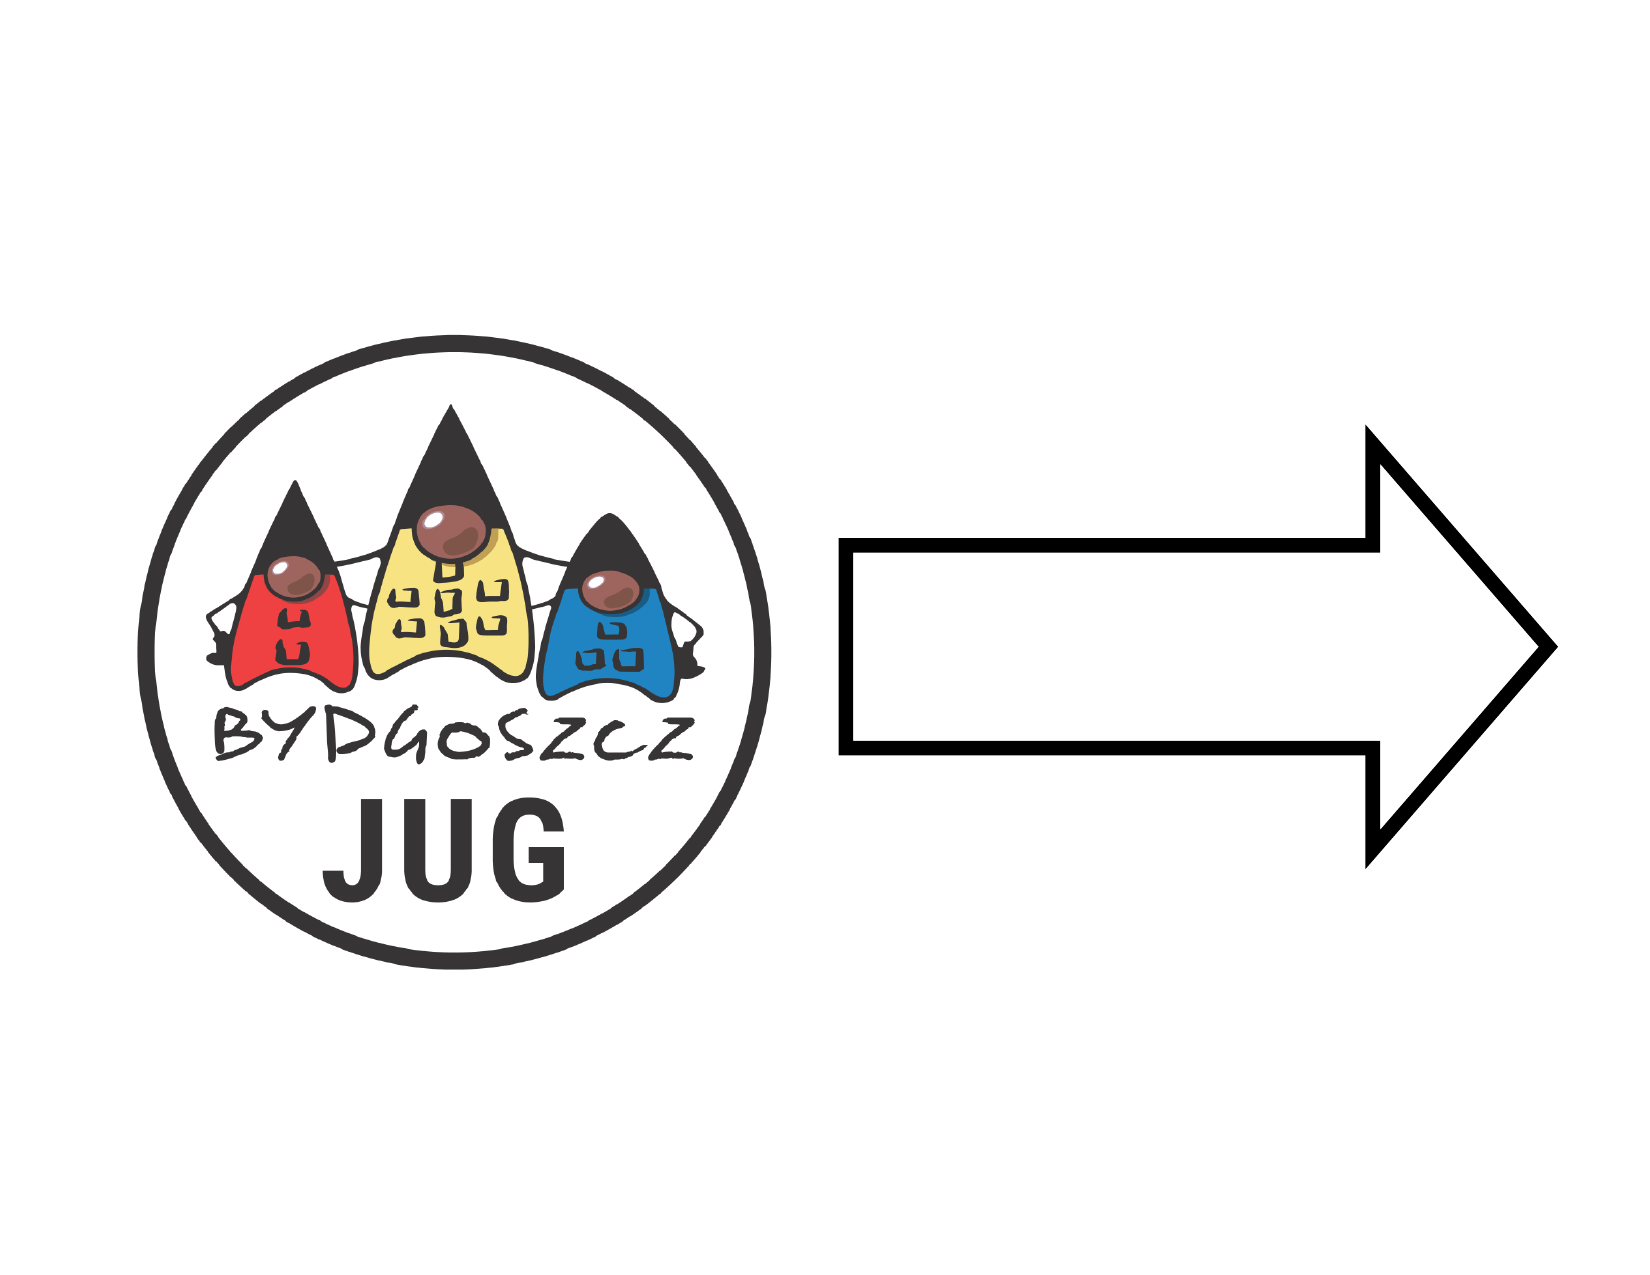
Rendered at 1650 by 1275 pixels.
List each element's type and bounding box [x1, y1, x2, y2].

picture [112, 309, 794, 991]
